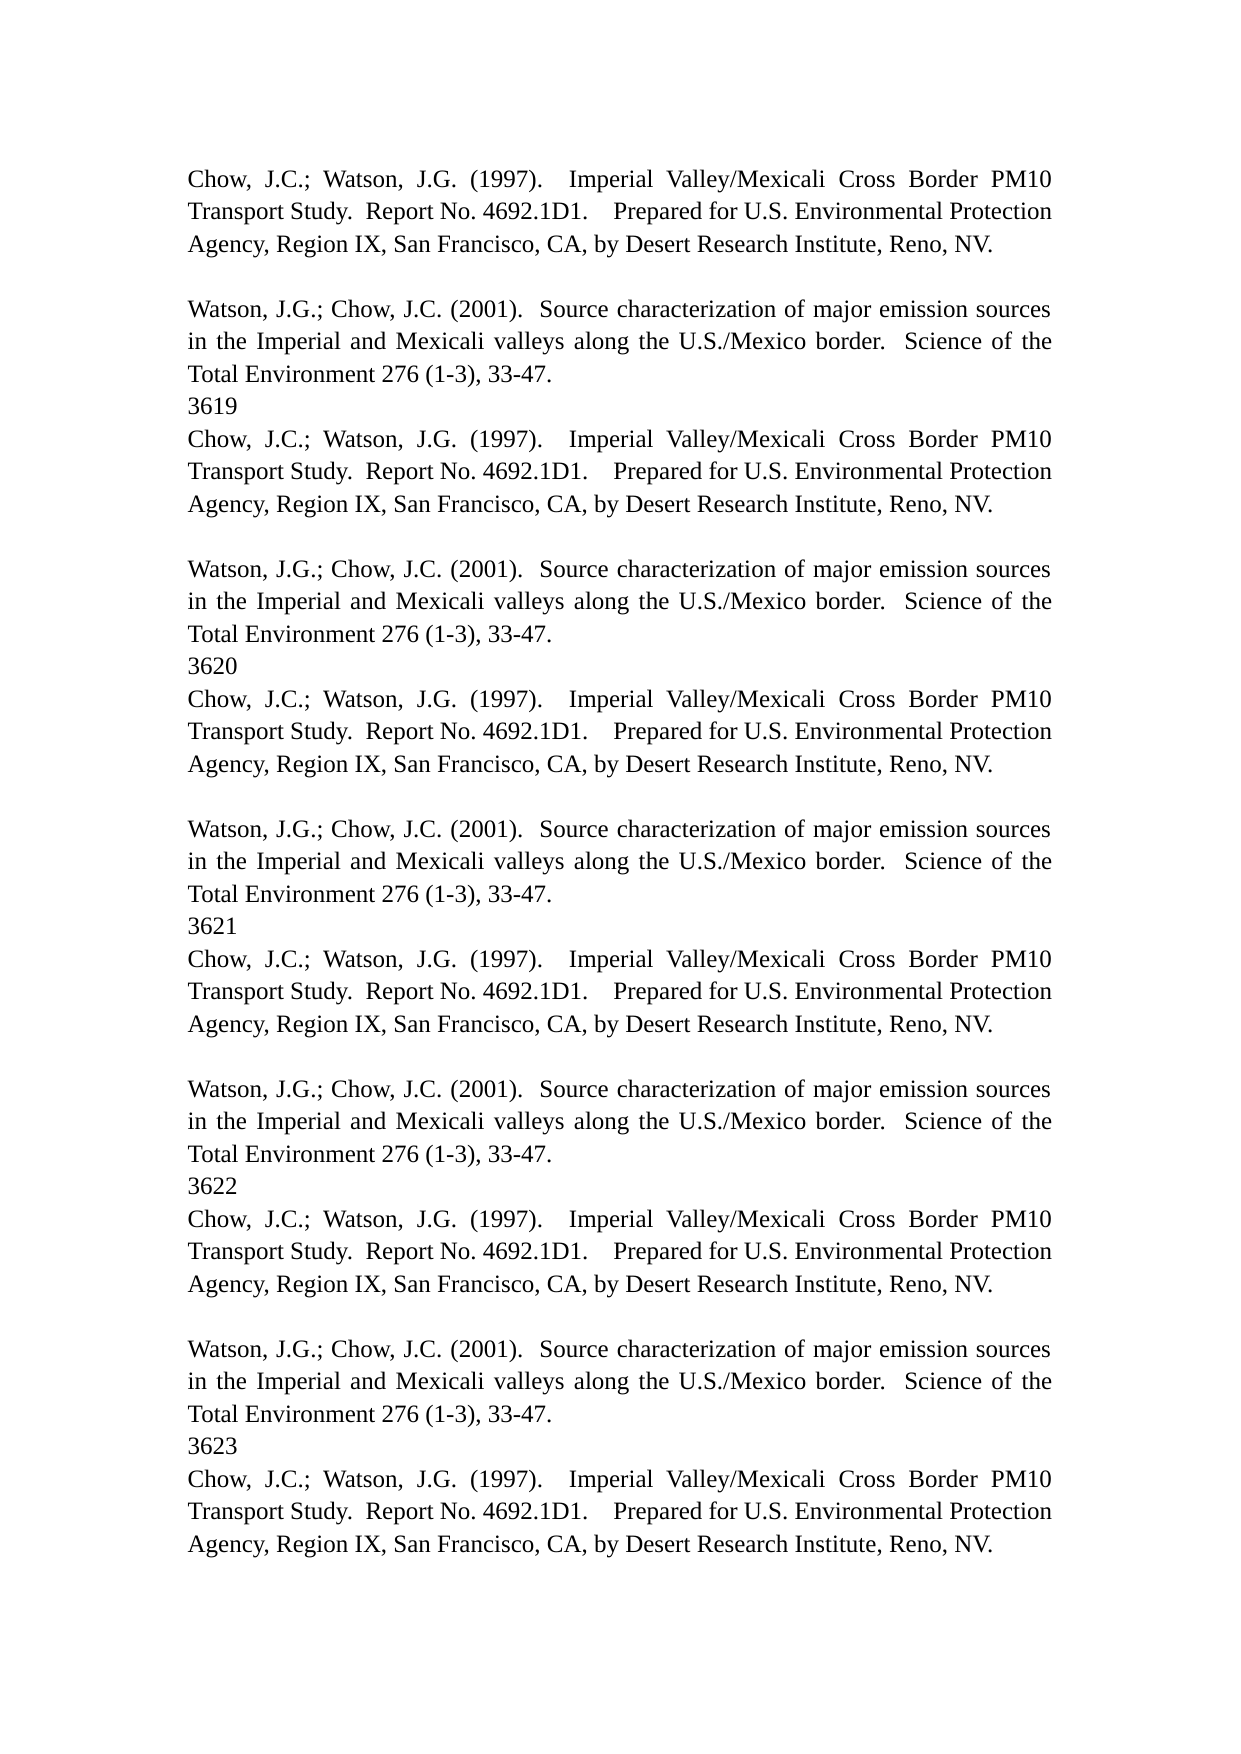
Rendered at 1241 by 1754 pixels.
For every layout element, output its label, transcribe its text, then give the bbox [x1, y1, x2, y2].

text 3621 [187, 909, 1053, 942]
text 3620 [187, 649, 1053, 682]
text 3619 [187, 389, 1053, 422]
text 3623 [187, 1429, 1053, 1462]
text 3622 [187, 1169, 1053, 1202]
